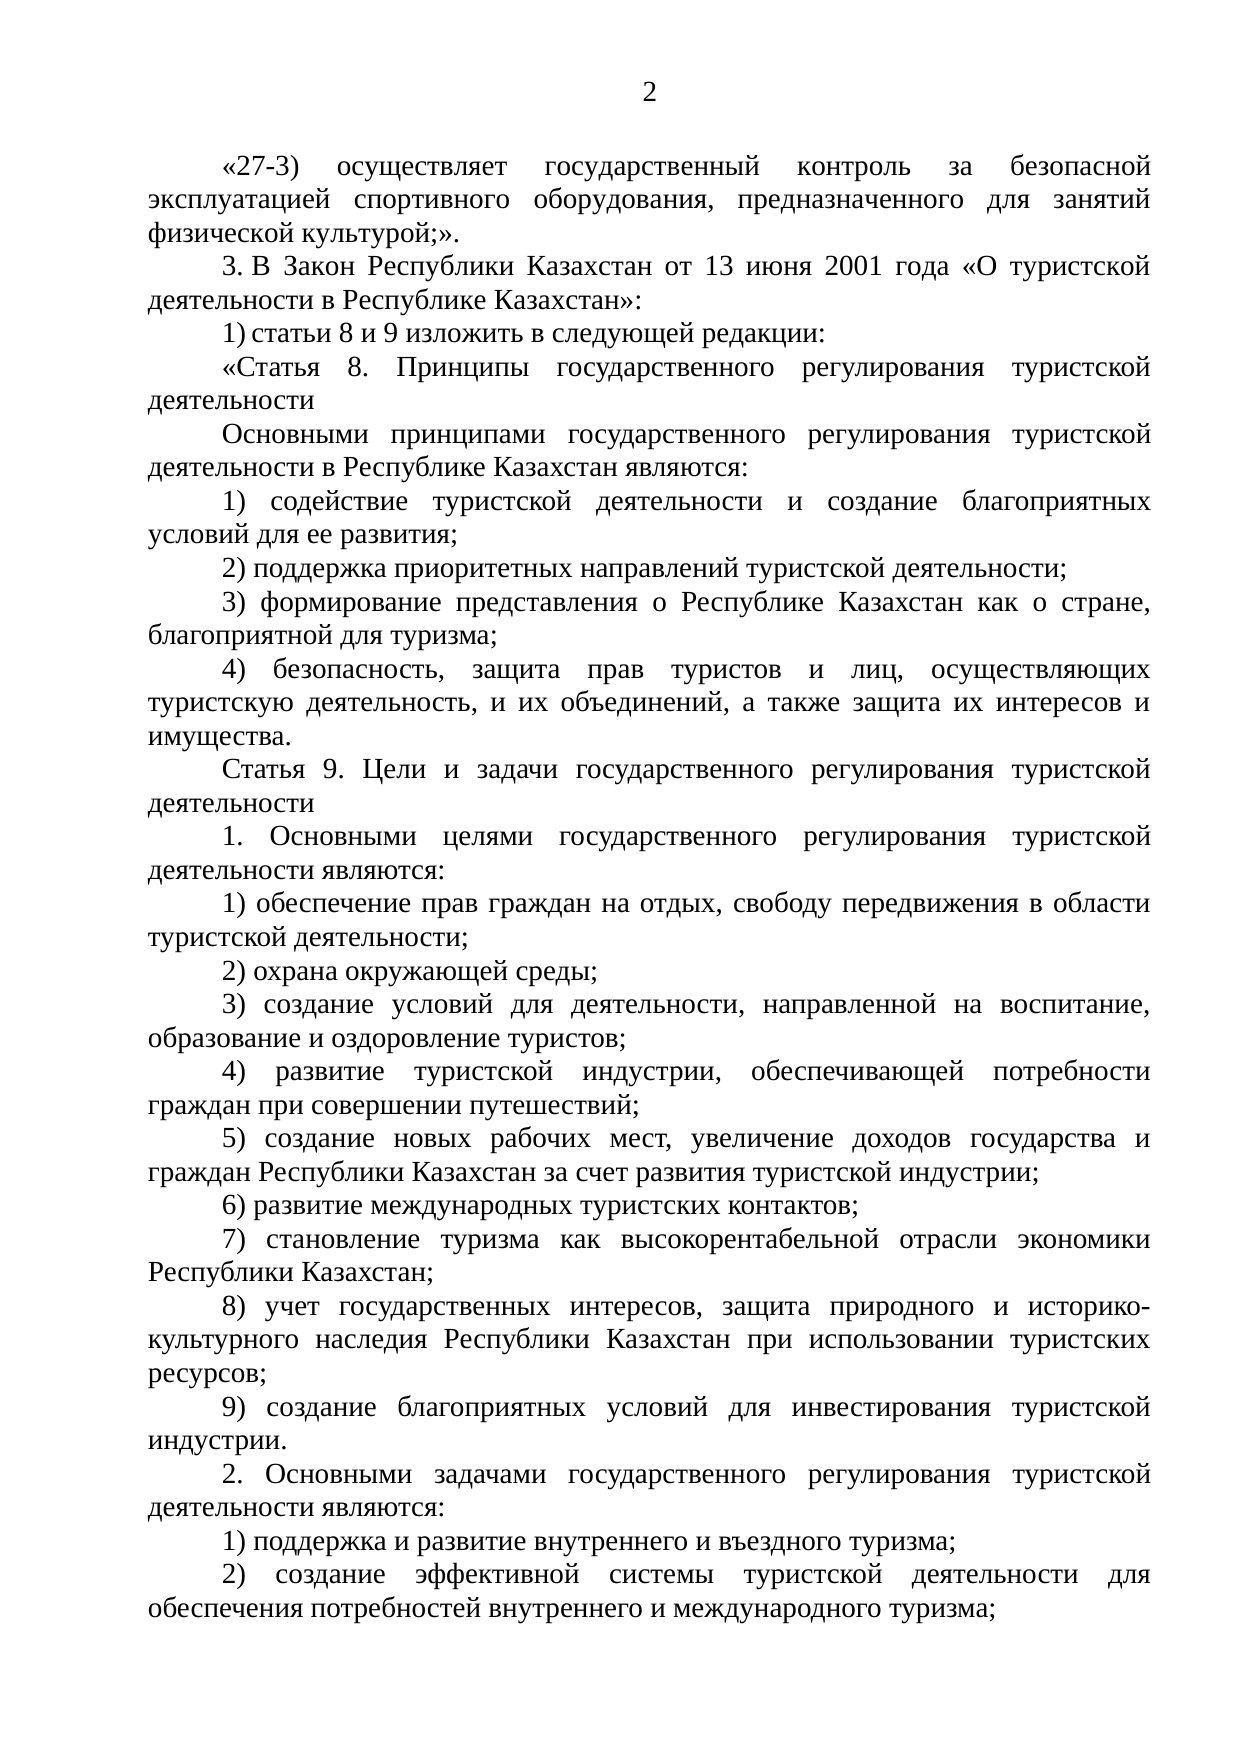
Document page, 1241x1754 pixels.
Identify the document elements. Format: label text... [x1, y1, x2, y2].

text Статья 9. Цели и задачи государственного регулирования туристской деятельности [148, 751, 1152, 818]
text «27-3) осуществляет государственный контроль за безопасной эксплуатацией спортивного оборудования, предназначенного для занятий физической культурой;». [148, 148, 1152, 248]
text 9) создание благоприятных условий для инвестирования туристской индустрии. [148, 1389, 1152, 1456]
text 3) создание условий для деятельности, направленной на воспитание, образование и оздоровление туристов; [148, 986, 1152, 1053]
list статьи 8 и 9 изложить в следующей редакции: [222, 315, 1152, 349]
text 1) поддержка и развитие внутреннего и въездного туризма; [148, 1523, 1152, 1556]
text 2) поддержка приоритетных направлений туристской деятельности; [148, 550, 1152, 584]
text 6) развитие международных туристских контактов; [148, 1187, 1152, 1221]
text 2) создание эффективной системы туристской деятельности для обеспечения потребностей внутреннего и международного туризма; [148, 1556, 1152, 1623]
text 8) учет государственных интересов, защита природного и историко-культурного наследия Республики Казахстан при использовании туристских ресурсов; [148, 1288, 1152, 1389]
text 1) обеспечение прав граждан на отдых, свободу передвижения в области туристской деятельности; [148, 886, 1152, 953]
text 5) создание новых рабочих мест, увеличение доходов государства и граждан Республики Казахстан за счет развития туристской индустрии; [148, 1120, 1152, 1187]
text 4) развитие туристской индустрии, обеспечивающей потребности граждан при совершении путешествий; [148, 1053, 1152, 1120]
text 4) безопасность, защита прав туристов и лиц, осуществляющих туристскую деятельность, и их объединений, а также защита их интересов и имущества. [148, 651, 1152, 751]
text 2. Основными задачами государственного регулирования туристской деятельности являются: [148, 1456, 1152, 1523]
text 2) охрана окружающей среды; [148, 953, 1152, 986]
text Основными принципами государственного регулирования туристской деятельности в Республике Казахстан являются: [148, 416, 1152, 483]
text 1. Основными целями государственного регулирования туристской деятельности являются: [148, 818, 1152, 886]
text 7) становление туризма как высокорентабельной отрасли экономики Республики Казахстан; [148, 1221, 1152, 1288]
text 3) формирование представления о Республике Казахстан как о стране, благоприятной для туризма; [148, 584, 1152, 651]
list В Закон Республики Казахстан от 13 июня 2001 года «О туристской деятельности в Республике Казахстан»: [148, 248, 1152, 315]
text 1) содействие туристской деятельности и создание благоприятных условий для ее развития; [148, 483, 1152, 550]
text «Статья 8. Принципы государственного регулирования туристской деятельности [148, 349, 1152, 416]
